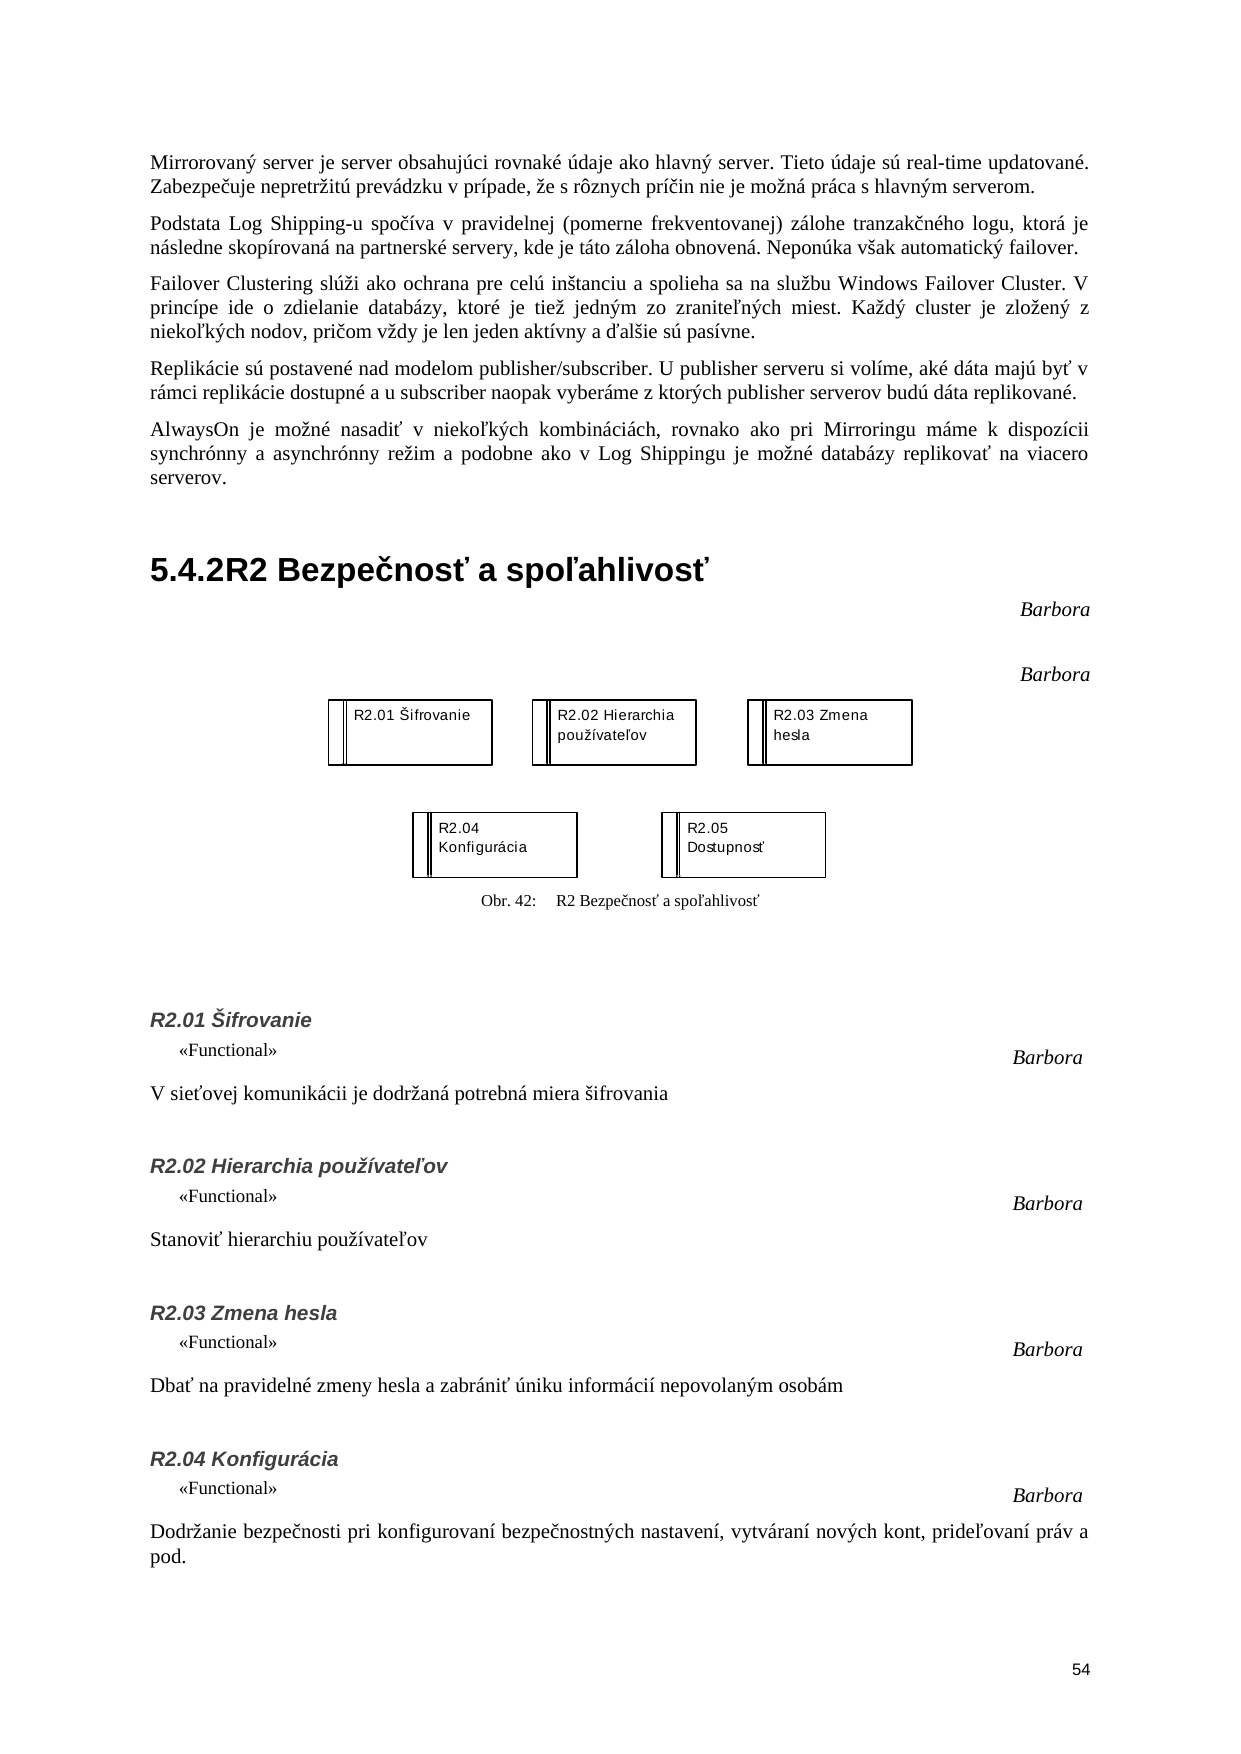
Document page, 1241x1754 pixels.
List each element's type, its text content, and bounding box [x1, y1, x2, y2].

subtitle R2 Bezpečnosť a spoľahlivosť [150, 550, 1090, 589]
text R2 Bezpečnosť a spoľahlivosť [150, 891, 1090, 910]
text AlwaysOn je možné nasadiť v niekoľkých kombináciách, rovnako ako pri Mirroringu máme k dispozícii synchrónny a asynchrónny režim a podobne ako v Log Shippingu je možné databázy replikovať na viacero serverov. [150, 417, 1090, 489]
text Podstata Log Shipping-u spočíva v pravidelnej (pomerne frekventovanej) zálohe tranzakčného logu, ktorá je následne skopírovaná na partnerské servery, kde je táto záloha obnovená. Neponúka však automatický failover. [150, 211, 1090, 259]
table_header «Functional» [150, 1185, 656, 1221]
title R2.01 Šifrovanie [150, 1008, 1090, 1032]
text Dbať na pravidelné zmeny hesla a zabrániť úniku informácií nepovolaným osobám [150, 1373, 1090, 1397]
title R2.03 Zmena hesla [150, 1300, 1090, 1324]
table_header Barbora [656, 1331, 1089, 1367]
text Replikácie sú postavené nad modelom publisher/subscriber. U publisher serveru si volíme, aké dáta majú byť v rámci replikácie dostupné a u subscriber naopak vyberáme z ktorých publisher serverov budú dáta replikované. [150, 356, 1090, 404]
table_header Barbora [656, 1185, 1089, 1221]
title R2.04 Konfigurácia [150, 1446, 1090, 1470]
text Barbora [150, 597, 1090, 621]
text Stanoviť hierarchiu používateľov [150, 1227, 1090, 1251]
text Barbora [150, 662, 1090, 686]
table_header «Functional» [150, 1331, 656, 1367]
table_header Barbora [656, 1477, 1089, 1513]
table_header «Functional» [150, 1477, 656, 1513]
text Mirrorovaný server je server obsahujúci rovnaké údaje ako hlavný server. Tieto údaje sú real-time updatované. Zabezpečuje nepretržitú prevádzku v prípade, že s rôznych príčin nie je možná práca s hlavným serverom. [150, 150, 1090, 198]
table_header «Functional» [150, 1039, 656, 1075]
title R2.02 Hierarchia používateľov [150, 1154, 1090, 1178]
text Failover Clustering slúži ako ochrana pre celú inštanciu a spolieha sa na službu Windows Failover Cluster. V princípe ide o zdielanie databázy, ktoré je tiež jedným zo zraniteľných miest. Každý cluster je zložený z niekoľkých nodov, pričom vždy je len jeden aktívny a ďalšie sú pasívne. [150, 271, 1090, 343]
text V sieťovej komunikácii je dodržaná potrebná miera šifrovania [150, 1081, 1090, 1105]
table_header Barbora [656, 1039, 1089, 1075]
text Dodržanie bezpečnosti pri konfigurovaní bezpečnostných nastavení, vytváraní nových kont, prideľovaní práv a pod. [150, 1519, 1090, 1568]
